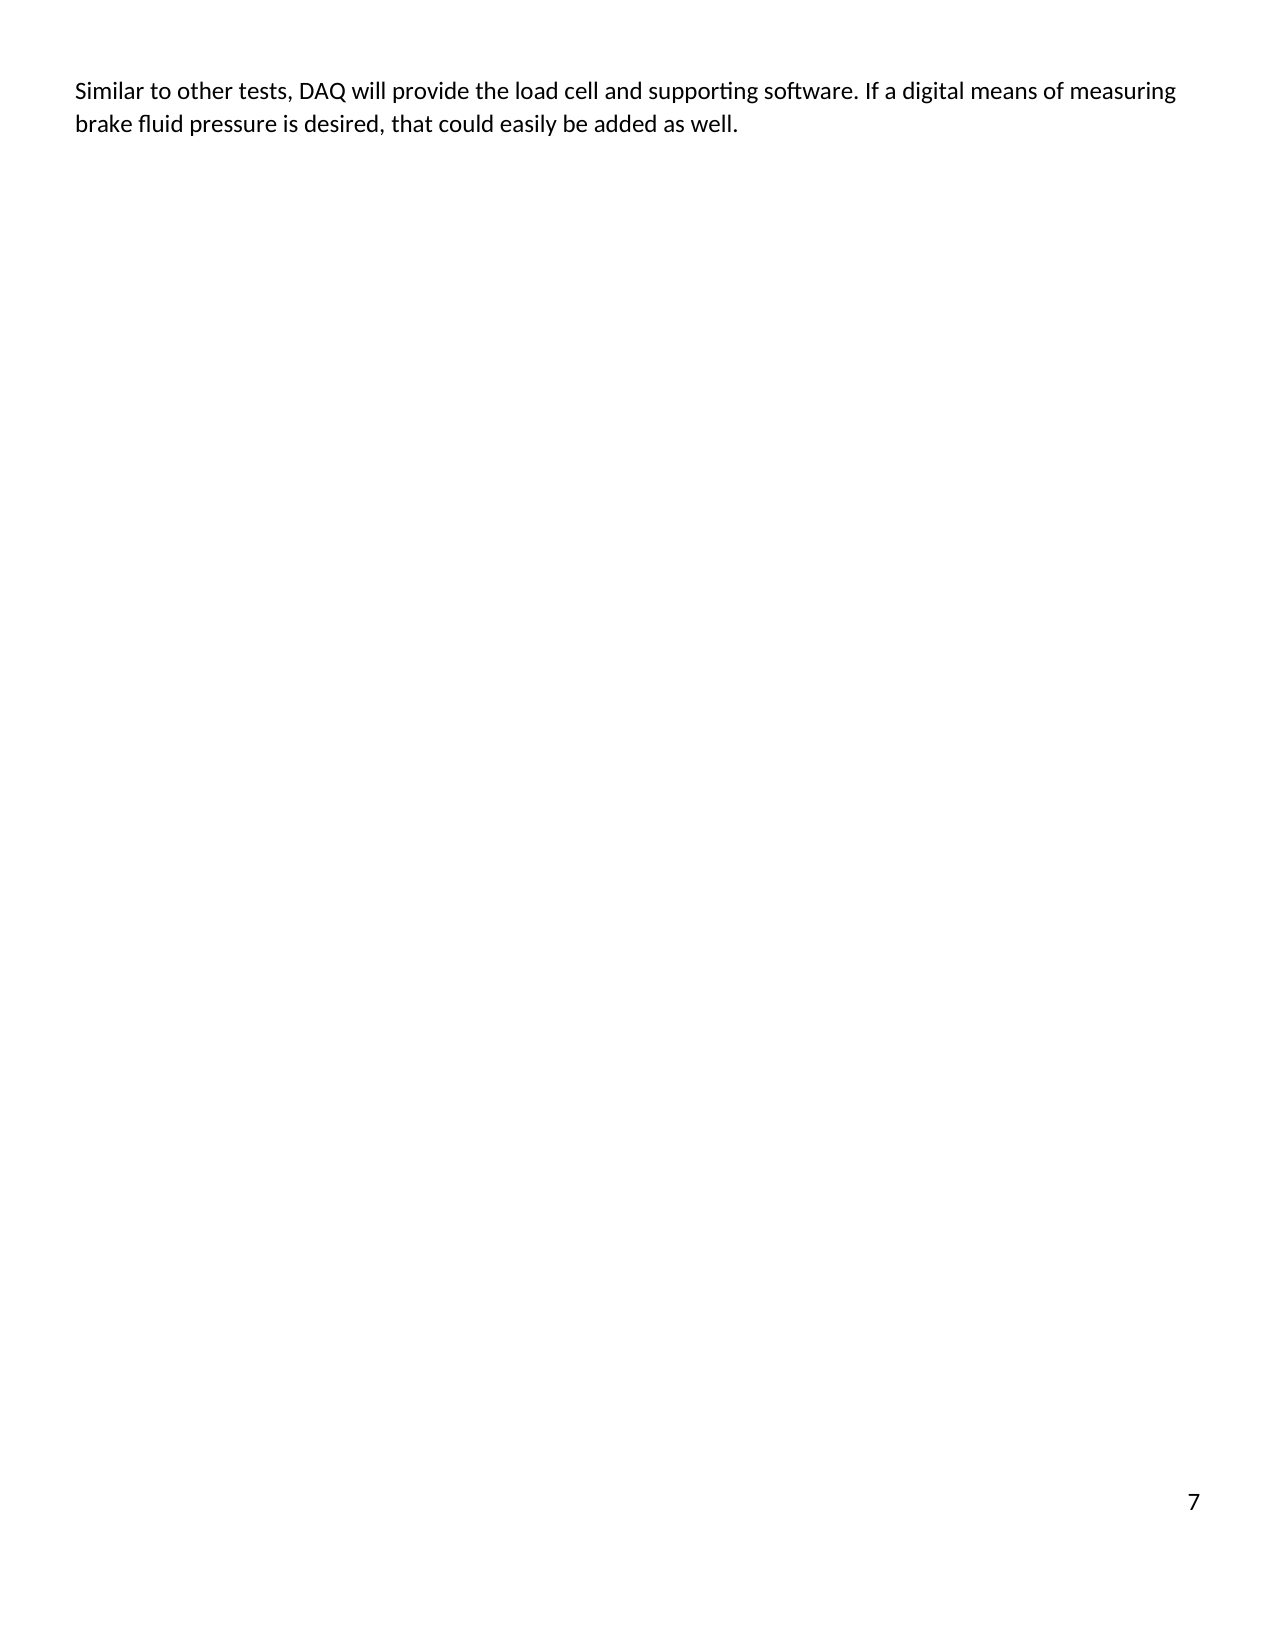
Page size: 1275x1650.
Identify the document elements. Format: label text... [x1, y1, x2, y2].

text Similar to other tests, DAQ will provide the load cell and supporting software. If a digital means of measuring brake fluid pressure is desired, that could easily be added as well. [75, 75, 1200, 138]
